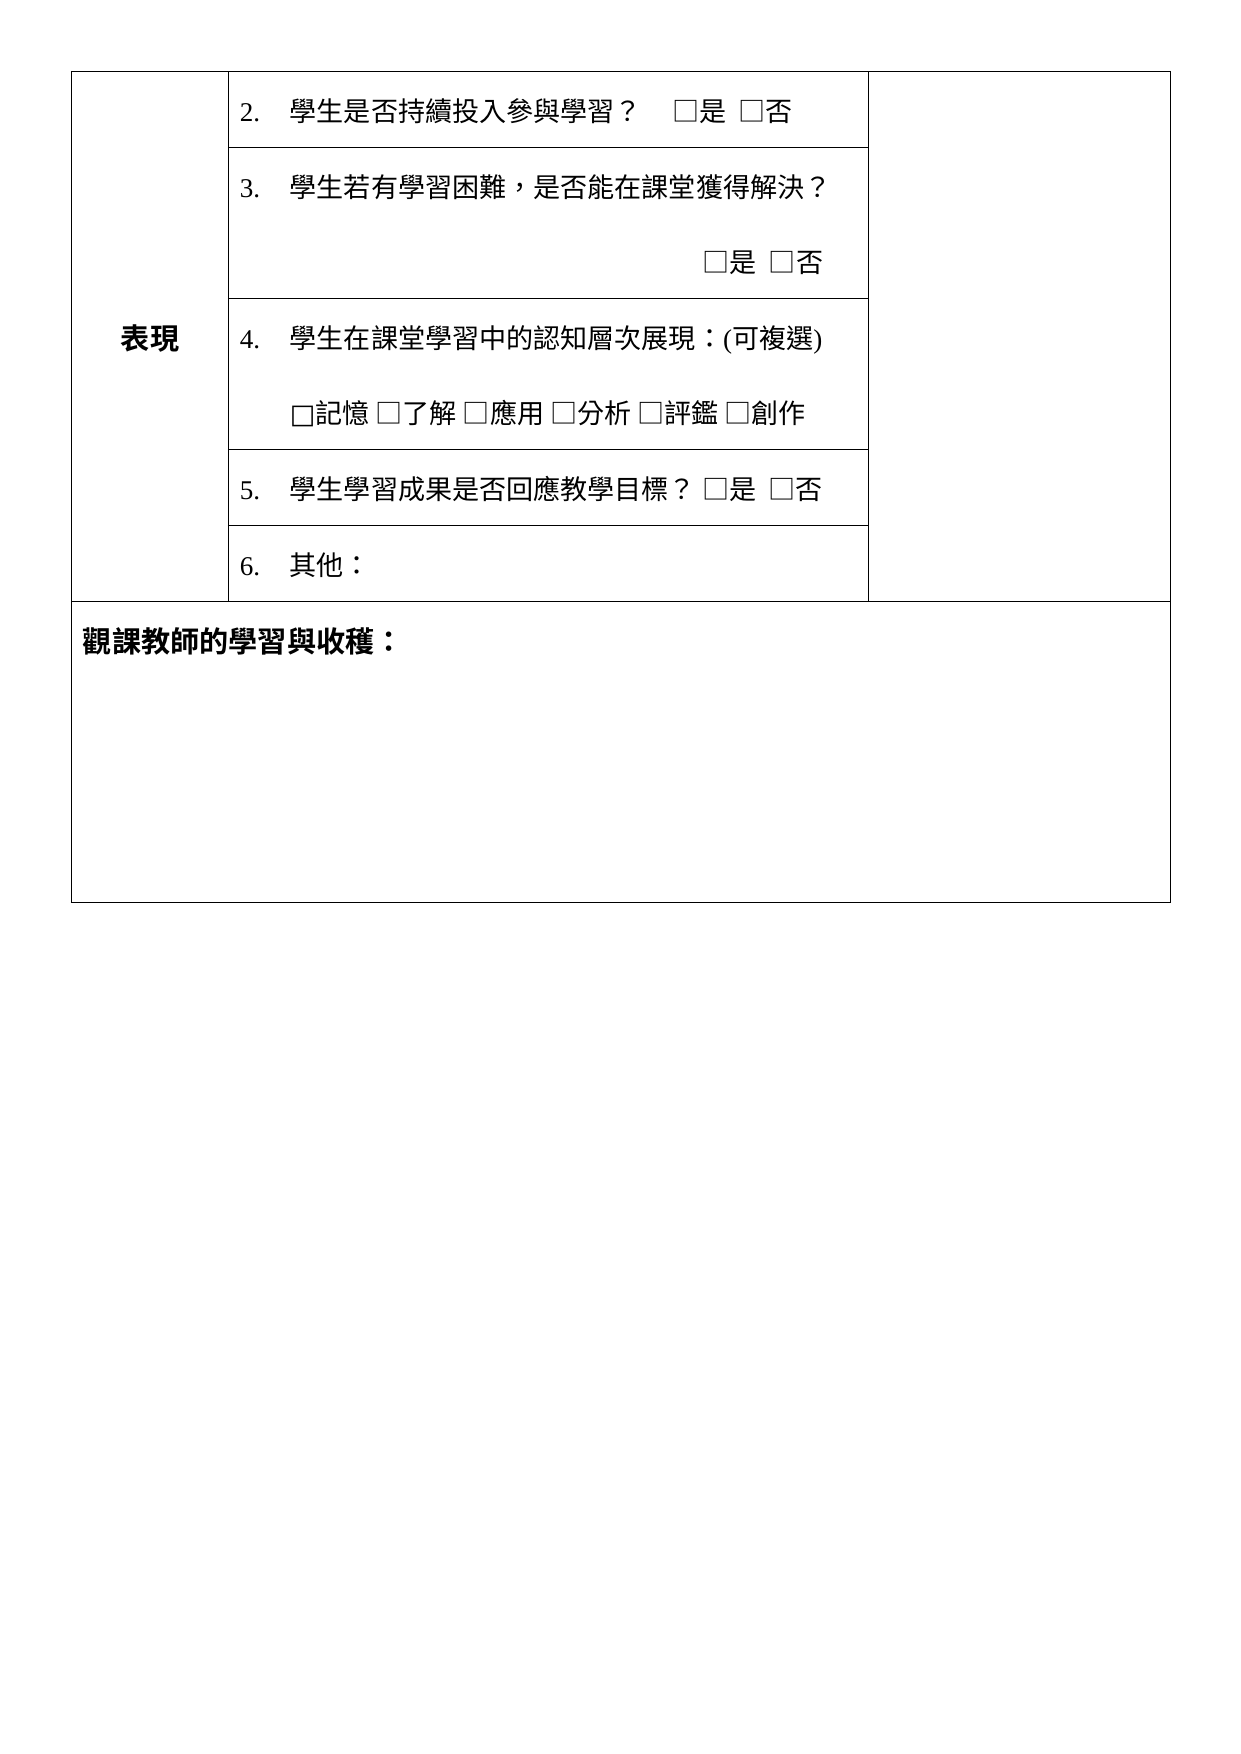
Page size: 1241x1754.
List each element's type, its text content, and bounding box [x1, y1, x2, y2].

table_cell 觀課教師的學習與收穫： [72, 602, 1170, 902]
table_cell 其他： [229, 526, 868, 601]
table_cell 學生是否持續投入參與學習？ □是 □否 [229, 72, 868, 147]
table_cell 學生歷程表現 [72, 72, 228, 601]
table_cell [869, 72, 1170, 601]
table_cell 學生若有學習困難，是否能在課堂獲得解決？ □是 □否 [229, 148, 868, 298]
table_cell 學生在課堂學習中的認知層次展現：(可複選) □記憶 □了解 □應用 □分析 □評鑑 □創作 [229, 299, 868, 449]
table_cell 學生學習成果是否回應教學目標？ □是 □否 [229, 450, 868, 525]
